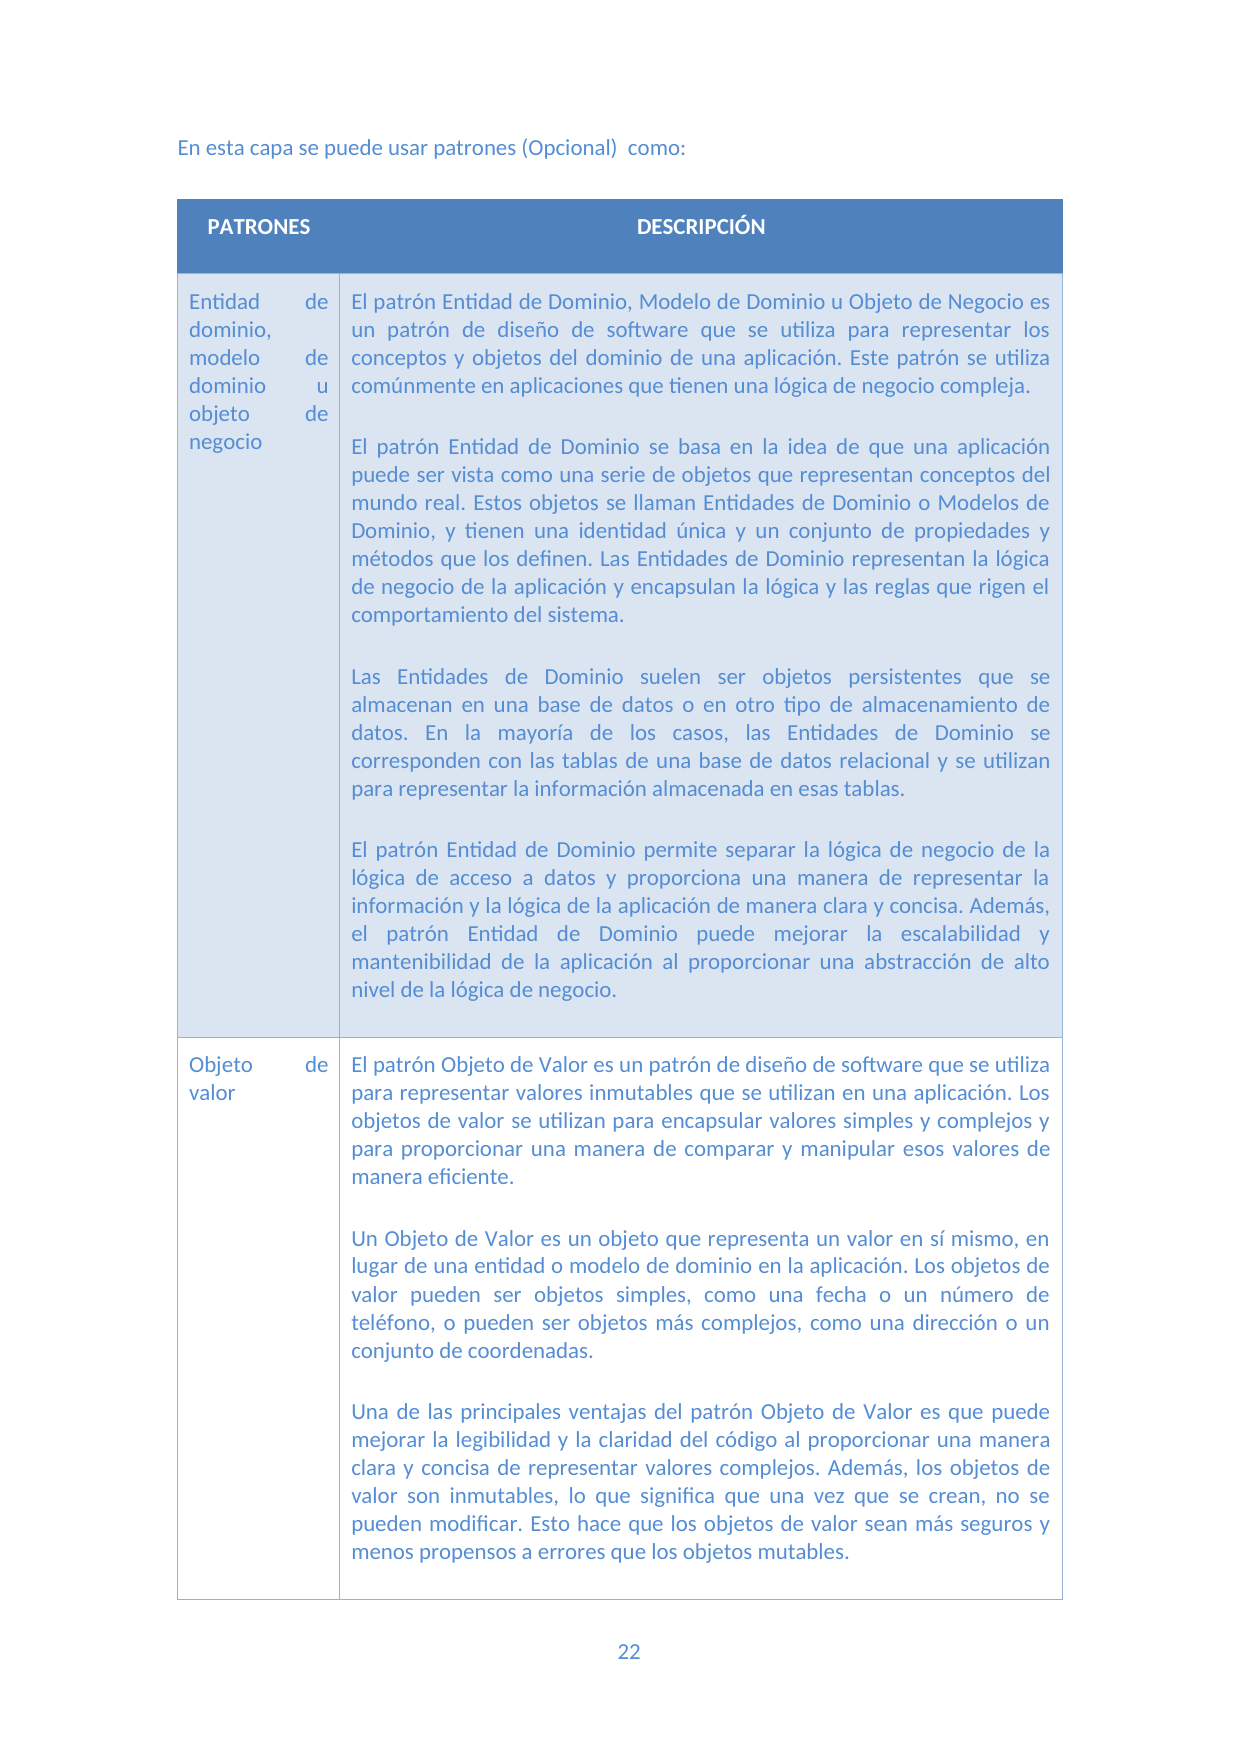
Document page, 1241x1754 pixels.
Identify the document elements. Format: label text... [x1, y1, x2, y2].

table_cell Entidad de dominio, modelo de dominio u objeto de negocio [178, 274, 339, 1037]
table_header DESCRIPCIÓN [340, 200, 1062, 273]
table_header PATRONES [178, 200, 339, 273]
table_cell Objeto de valor [178, 1038, 339, 1598]
text En esta capa se puede usar patrones (Opcional) como: [177, 133, 1063, 161]
table_cell El patrón Entidad de Dominio, Modelo de Dominio u Objeto de Negocio es un patrón de diseño de software que se utiliza para representar los conceptos y objetos del dominio de una aplicación. Este patrón se utiliza comúnmente en aplicaciones que tienen una lógica de negocio compleja. El patrón Entidad de Dominio se basa en la idea de que una aplicación puede ser vista como una serie de objetos que representan conceptos del mundo real. Estos objetos se llaman Entidades de Dominio o Modelos de Dominio, y tienen una identidad única y un conjunto de propiedades y métodos que los definen. Las Entidades de Dominio representan la lógica de negocio de la aplicación y encapsulan la lógica y las reglas que rigen el comportamiento del sistema. Las Entidades de Dominio suelen ser objetos persistentes que se almacenan en una base de datos o en otro tipo de almacenamiento de datos. En la mayoría de los casos, las Entidades de Dominio se corresponden con las tablas de una base de datos relacional y se utilizan para representar la información almacenada en esas tablas. El patrón Entidad de Dominio permite separar la lógica de negocio de la lógica de acceso a datos y proporciona una manera de representar la información y la lógica de la aplicación de manera clara y concisa. Además, el patrón Entidad de Dominio puede mejorar la escalabilidad y mantenibilidad de la aplicación al proporcionar una abstracción de alto nivel de la lógica de negocio. [340, 274, 1062, 1037]
table_cell El patrón Objeto de Valor es un patrón de diseño de software que se utiliza para representar valores inmutables que se utilizan en una aplicación. Los objetos de valor se utilizan para encapsular valores simples y complejos y para proporcionar una manera de comparar y manipular esos valores de manera eficiente. Un Objeto de Valor es un objeto que representa un valor en sí mismo, en lugar de una entidad o modelo de dominio en la aplicación. Los objetos de valor pueden ser objetos simples, como una fecha o un número de teléfono, o pueden ser objetos más complejos, como una dirección o un conjunto de coordenadas. Una de las principales ventajas del patrón Objeto de Valor es que puede mejorar la legibilidad y la claridad del código al proporcionar una manera clara y concisa de representar valores complejos. Además, los objetos de valor son inmutables, lo que significa que una vez que se crean, no se pueden modificar. Esto hace que los objetos de valor sean más seguros y menos propensos a errores que los objetos mutables. [340, 1038, 1062, 1598]
